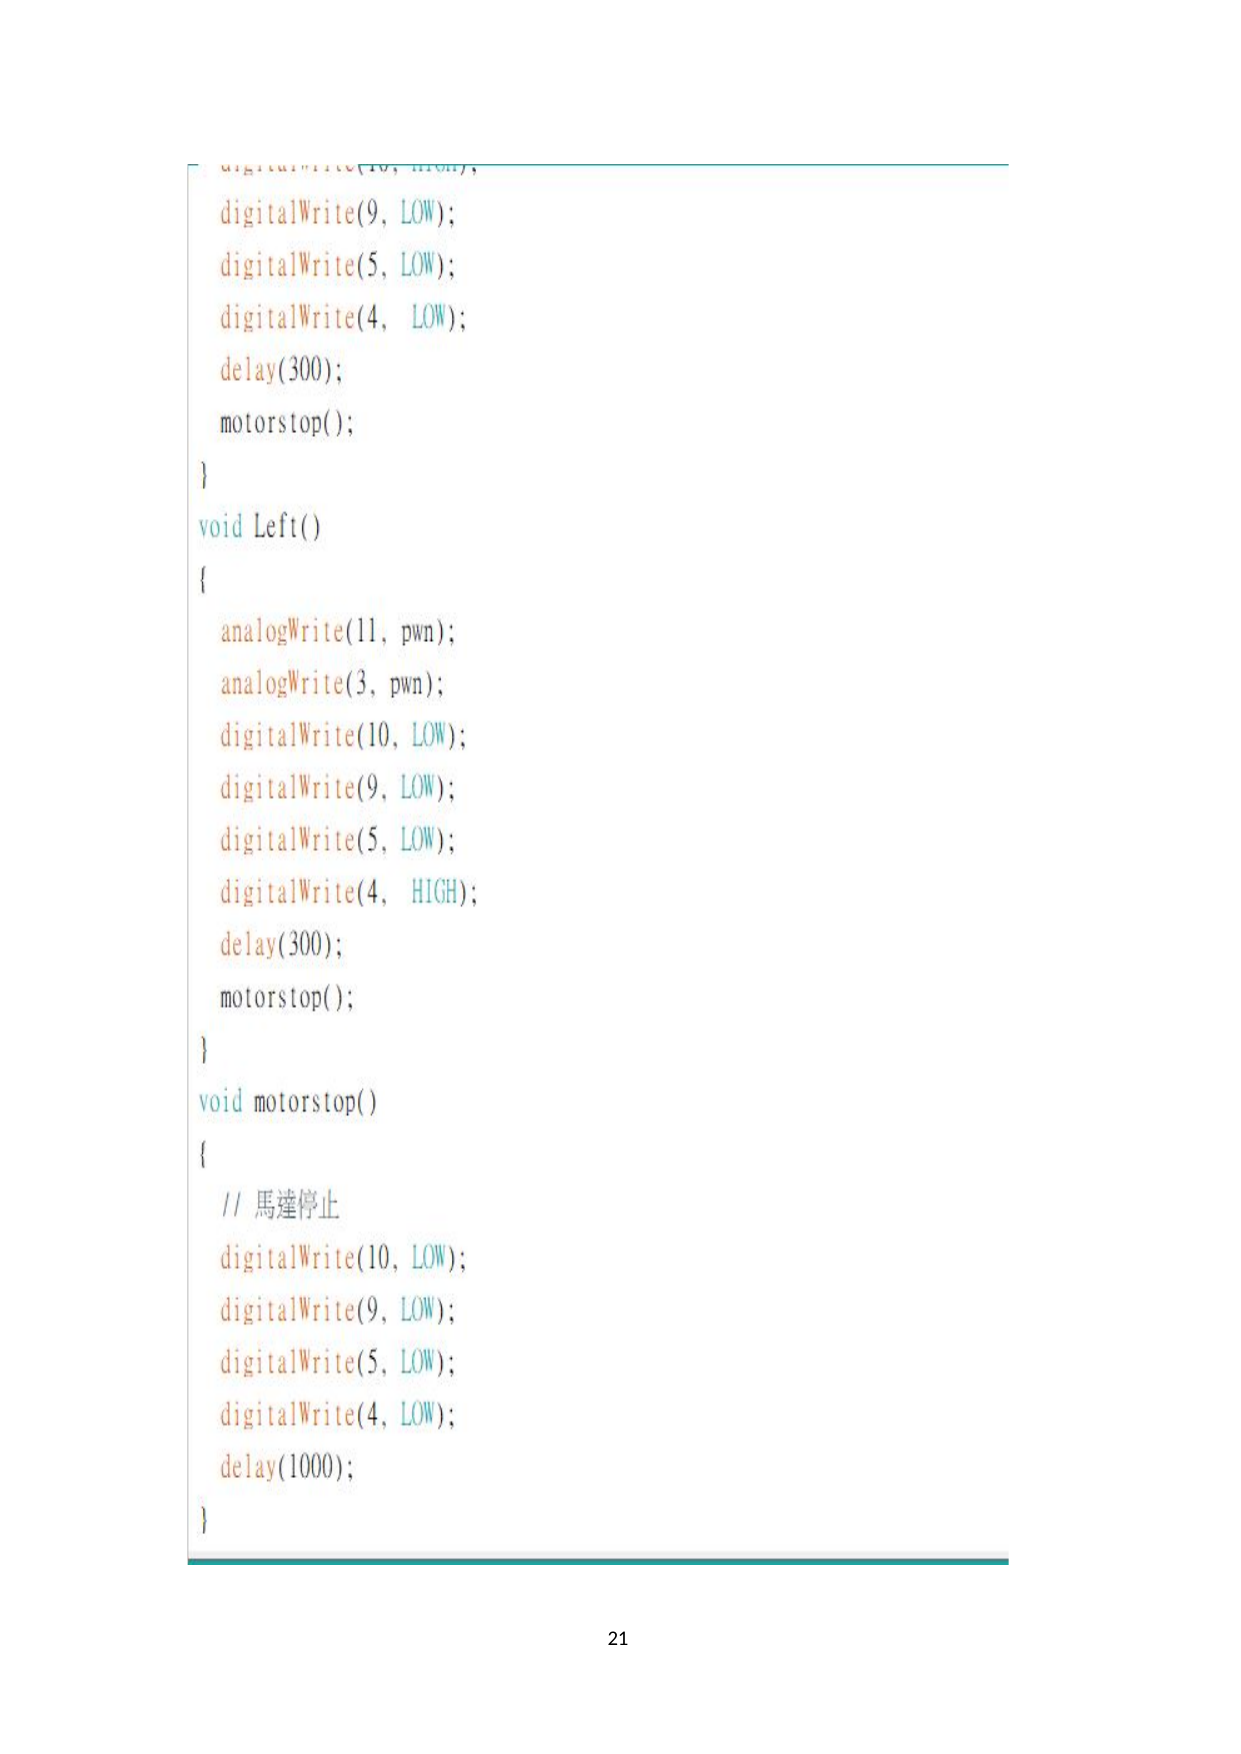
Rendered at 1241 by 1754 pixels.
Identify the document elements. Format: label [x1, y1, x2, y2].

picture [187, 164, 1009, 1565]
